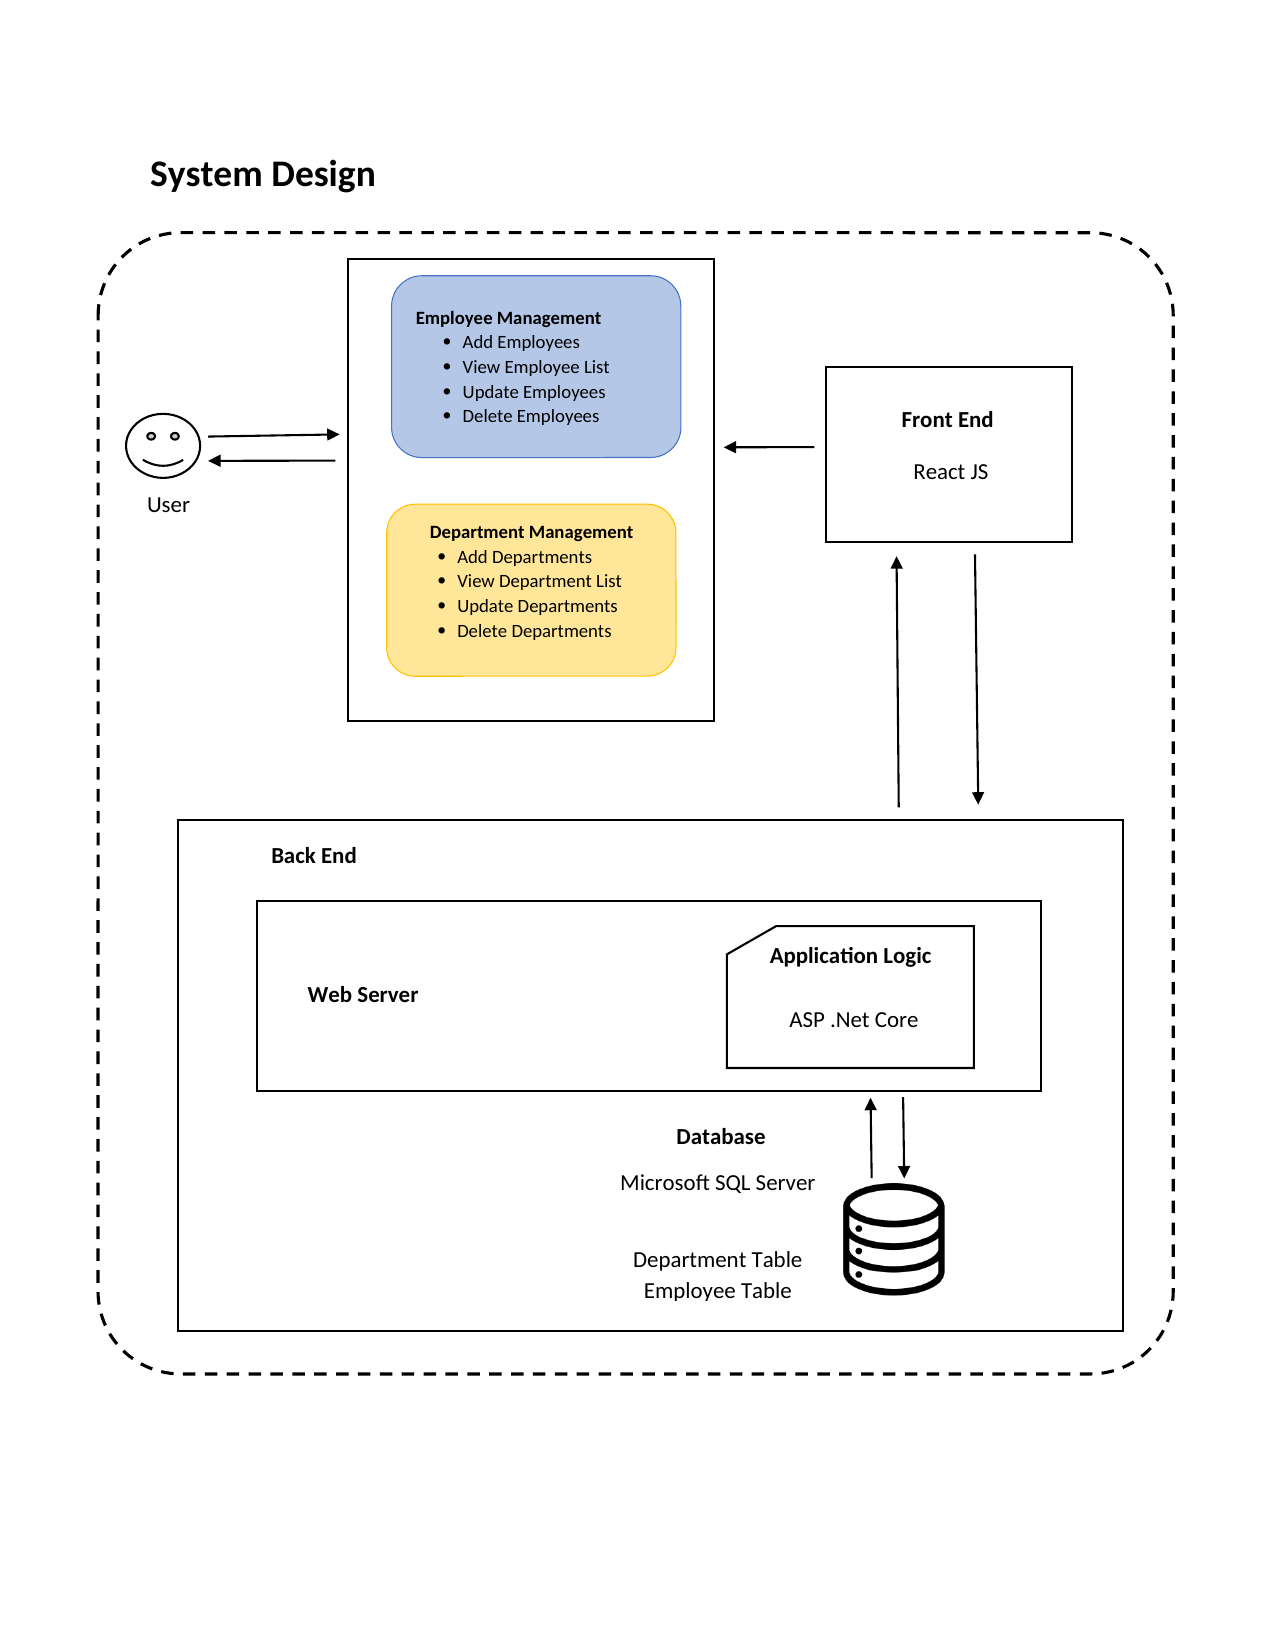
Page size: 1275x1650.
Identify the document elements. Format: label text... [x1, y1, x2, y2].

picture [828, 1174, 959, 1305]
text System Design [150, 150, 1125, 196]
